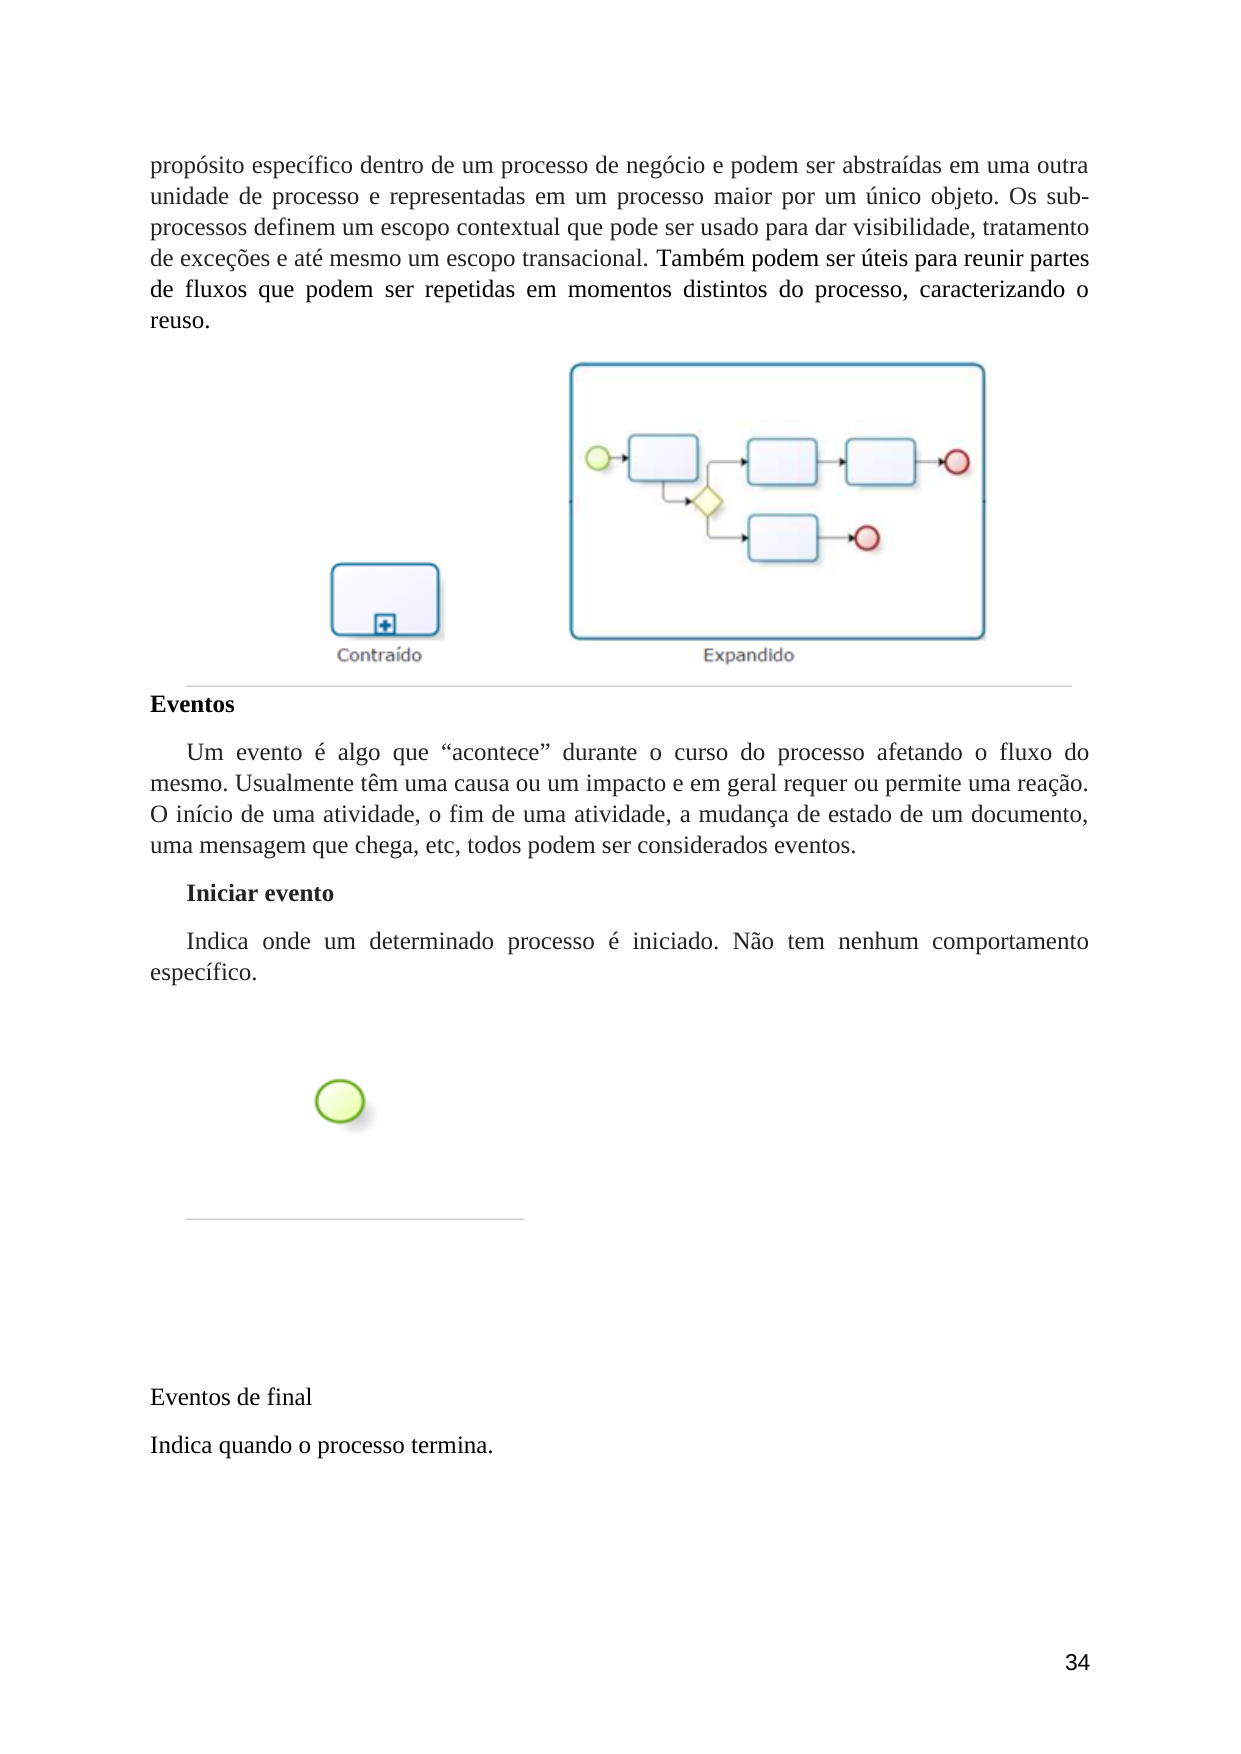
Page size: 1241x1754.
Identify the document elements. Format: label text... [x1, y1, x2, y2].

text Um evento é algo que “acontece” durante o curso do processo afetando o fluxo do mesmo. Usualmente têm uma causa ou um impacto e em geral requer ou permite uma reação. O início de uma atividade, o fim de uma atividade, a mudança de estado de um documento, uma mensagem que chega, etc, todos podem ser considerados eventos. [150, 737, 1090, 859]
text Eventos de final [150, 1382, 1090, 1411]
picture [186, 352, 1073, 688]
text Indica quando o processo termina. [150, 1430, 1090, 1458]
text Iniciar evento [150, 878, 1090, 907]
text Indica onde um determinado processo é iniciado. Não tem nenhum comportamento específico. [150, 926, 1090, 986]
picture [186, 1004, 524, 1221]
